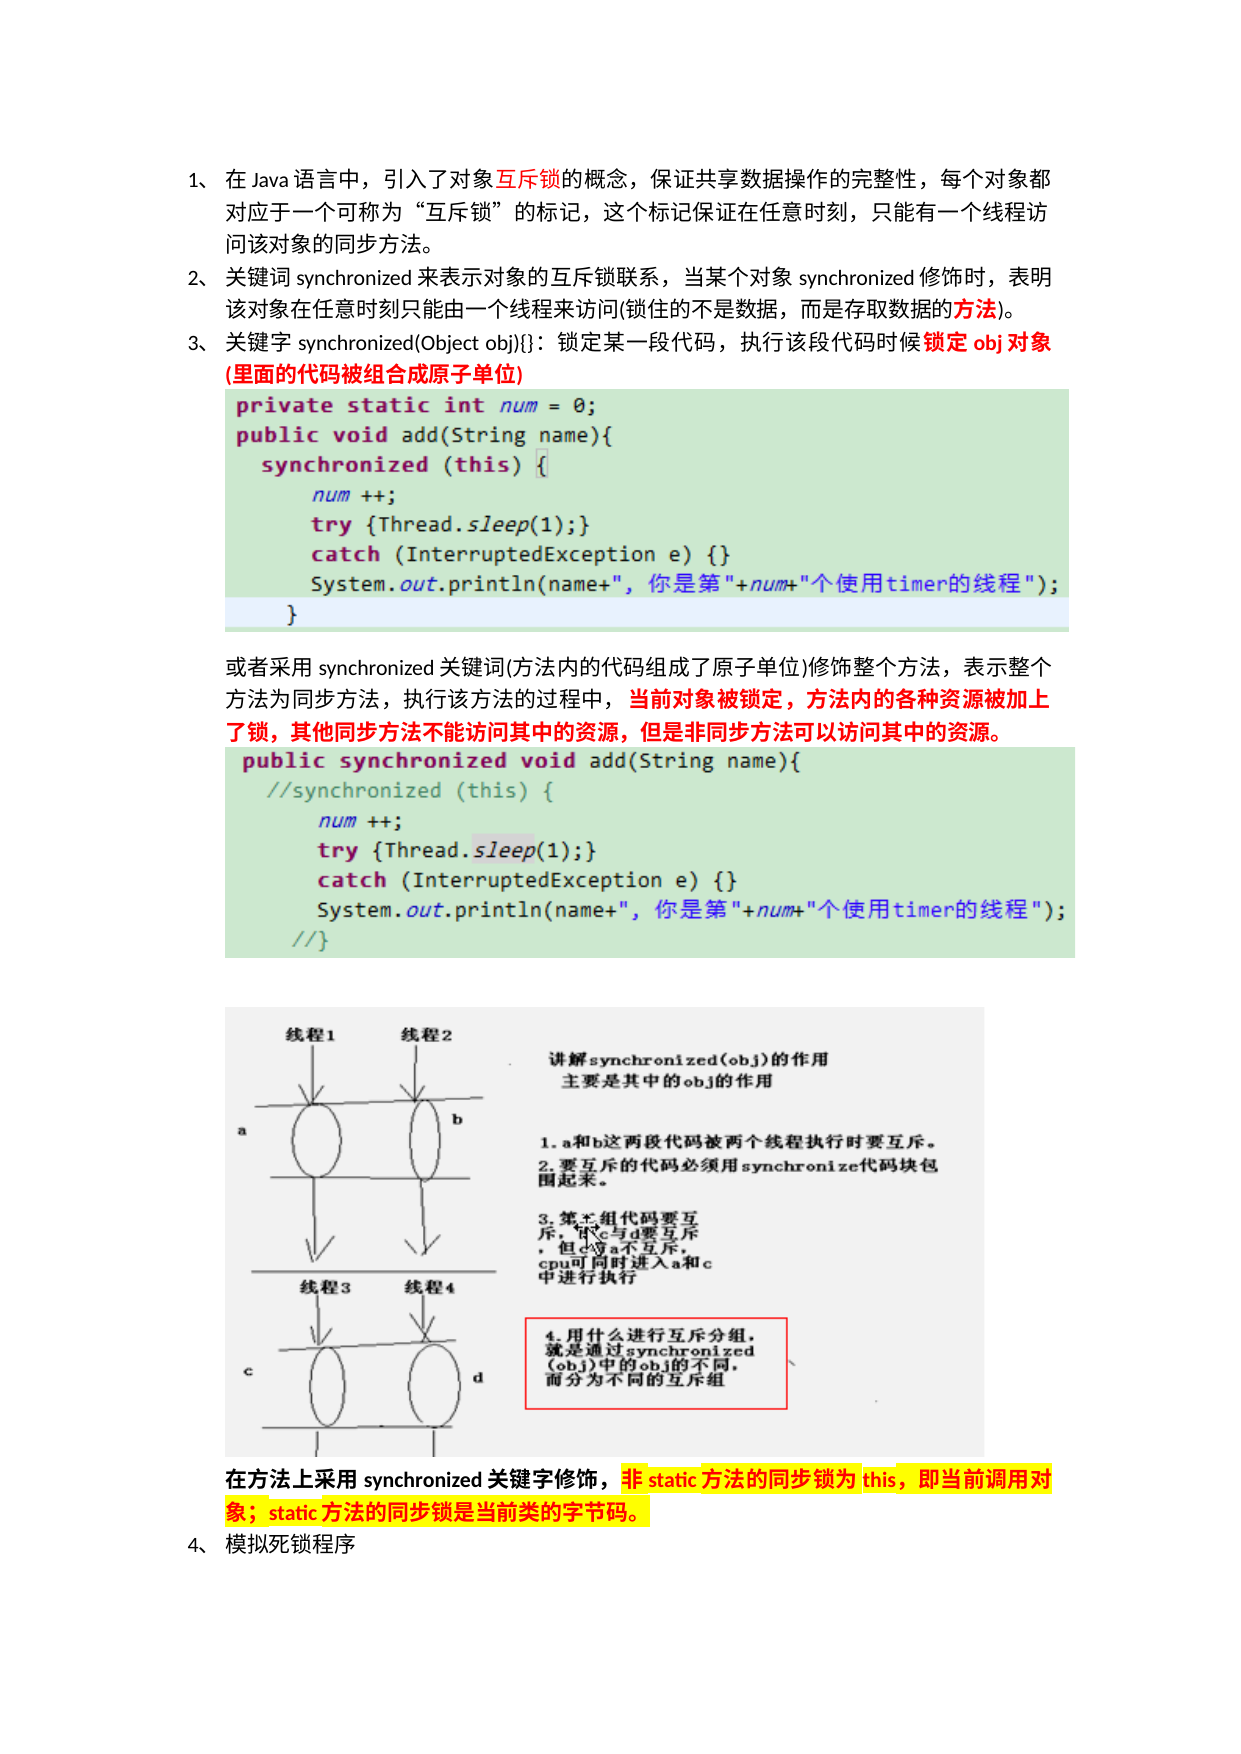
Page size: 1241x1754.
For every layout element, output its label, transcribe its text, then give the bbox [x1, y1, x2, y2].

picture [225, 389, 1069, 632]
list 关键字synchronized(Object obj){}：锁定某一段代码，执行该段代码时候锁定obj对象(里面的代码被组合成原子单位) [187, 324, 1053, 389]
list 或者采用synchronized关键词(方法内的代码组成了原子单位)修饰整个方法，表示整个方法为同步方法，执行该方法的过程中，当前对象被锁定，方法内的各种资源被加上了锁，其他同步方法不能访问其中的资源，但是非同步方法可以访问其中的资源。 [225, 649, 1053, 747]
picture [225, 1007, 985, 1457]
list 在Java语言中，引入了对象互斥锁的概念，保证共享数据操作的完整性，每个对象都对应于一个可称为“互斥锁”的标记，这个标记保证在任意时刻，只能有一个线程访问该对象的同步方法。 [187, 162, 1053, 259]
list 在方法上采用synchronized关键字修饰，非static方法的同步锁为this，即当前调用对象；static方法的同步锁是当前类的字节码。 [225, 1462, 1053, 1527]
picture [225, 747, 1075, 958]
list 关键词synchronized来表示对象的互斥锁联系，当某个对象synchronized修饰时，表明该对象在任意时刻只能由一个线程来访问(锁住的不是数据，而是存取数据的方法)。 [187, 259, 1053, 324]
list 模拟死锁程序 [187, 1527, 1053, 1559]
